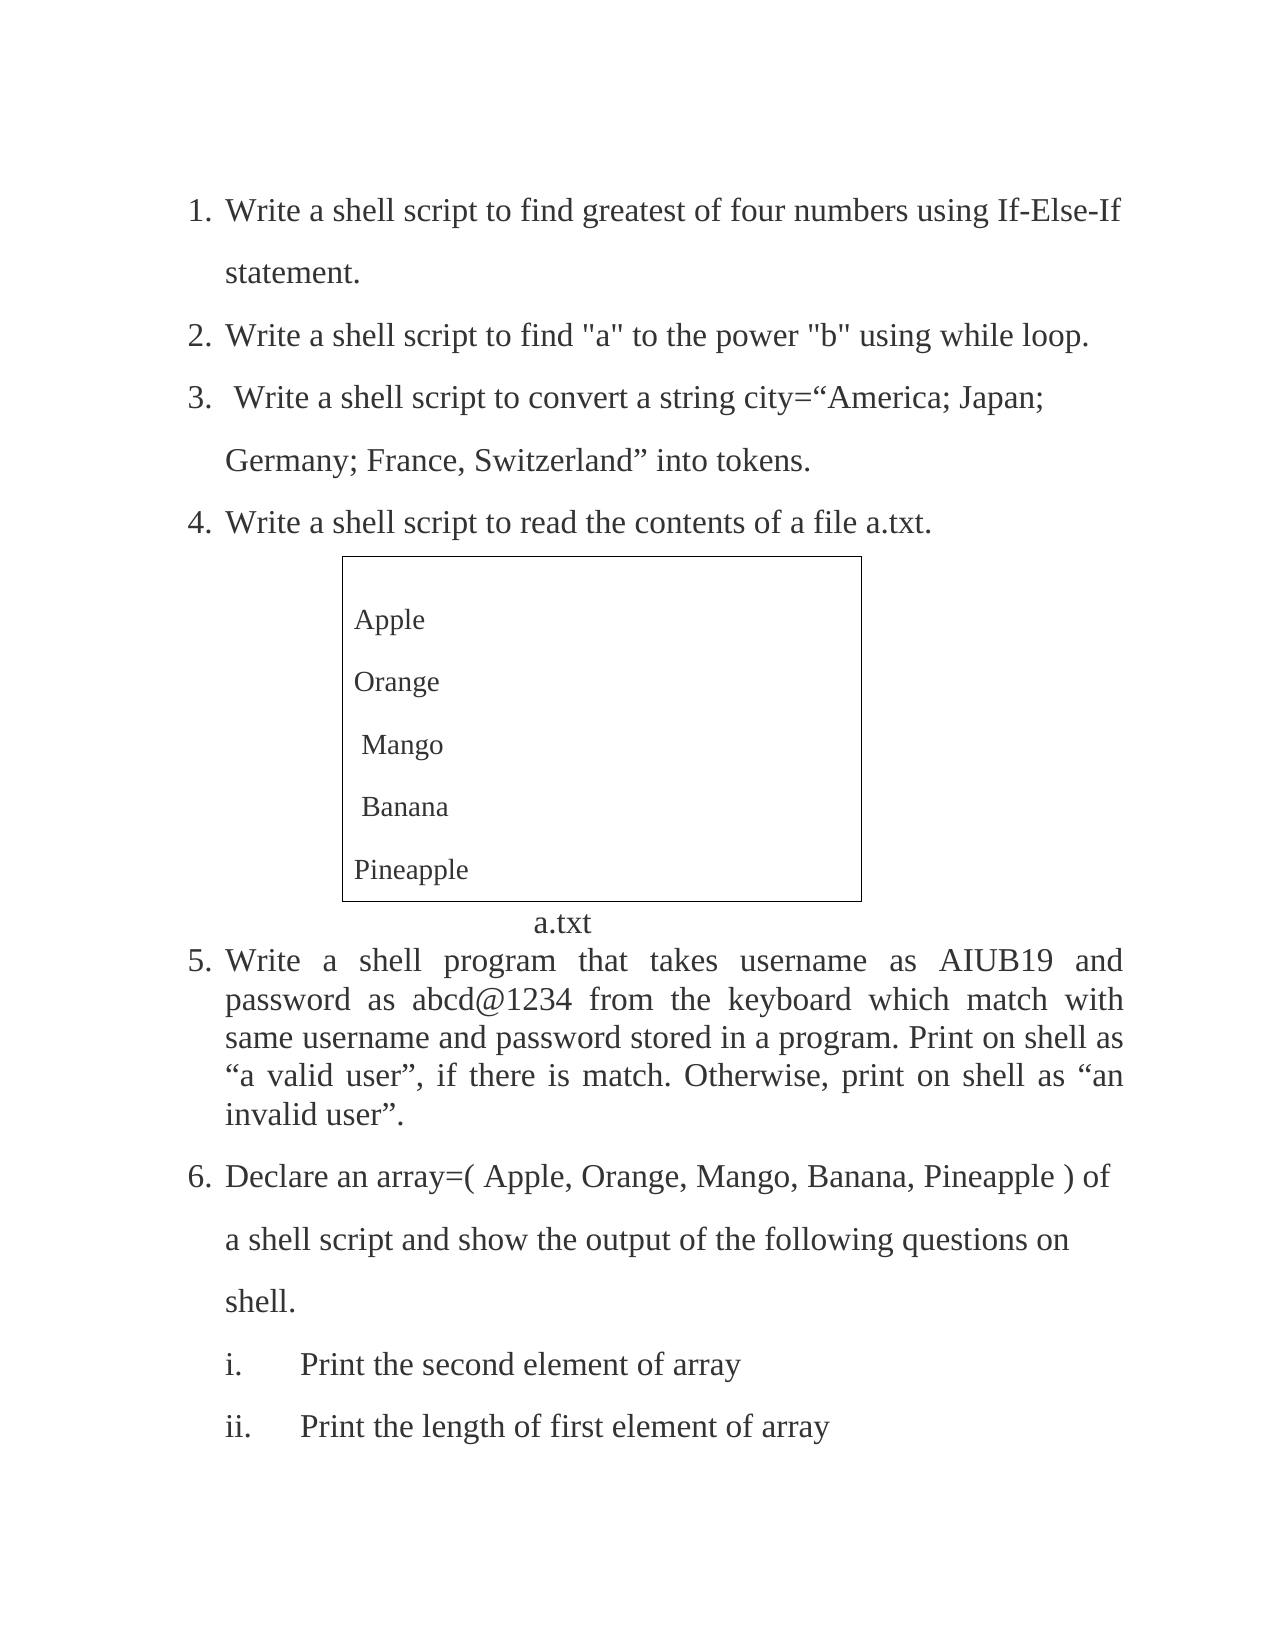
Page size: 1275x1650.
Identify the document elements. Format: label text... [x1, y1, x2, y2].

list Declare an array=( Apple, Orange, Mango, Banana, Pineapple ) of a shell script and show the output of the following questions on shell. [187, 1132, 1125, 1319]
list Write a shell script to find greatest of four numbers using If-Else-If statement. [187, 166, 1125, 291]
list Write a shell script to find "a" to the power "b" using while loop. [187, 291, 1125, 353]
table_header Apple Orange Mango Banana Pineapple [343, 557, 861, 901]
list Print the length of first element of array [225, 1382, 1125, 1444]
list Write a shell program that takes username as AIUB19 and password as abcd@1234 from the keyboard which match with same username and password stored in a program. Print on shell as “a valid user”, if there is match. Otherwise, print on shell as “an invalid user”. [187, 940, 1125, 1132]
list a.txt [225, 902, 1125, 940]
list Write a shell script to convert a string city=“America; Japan; Germany; France, Switzerland” into tokens. [187, 353, 1125, 478]
list Print the second element of array [225, 1319, 1125, 1382]
list Write a shell script to read the contents of a file a.txt. [187, 478, 1125, 541]
